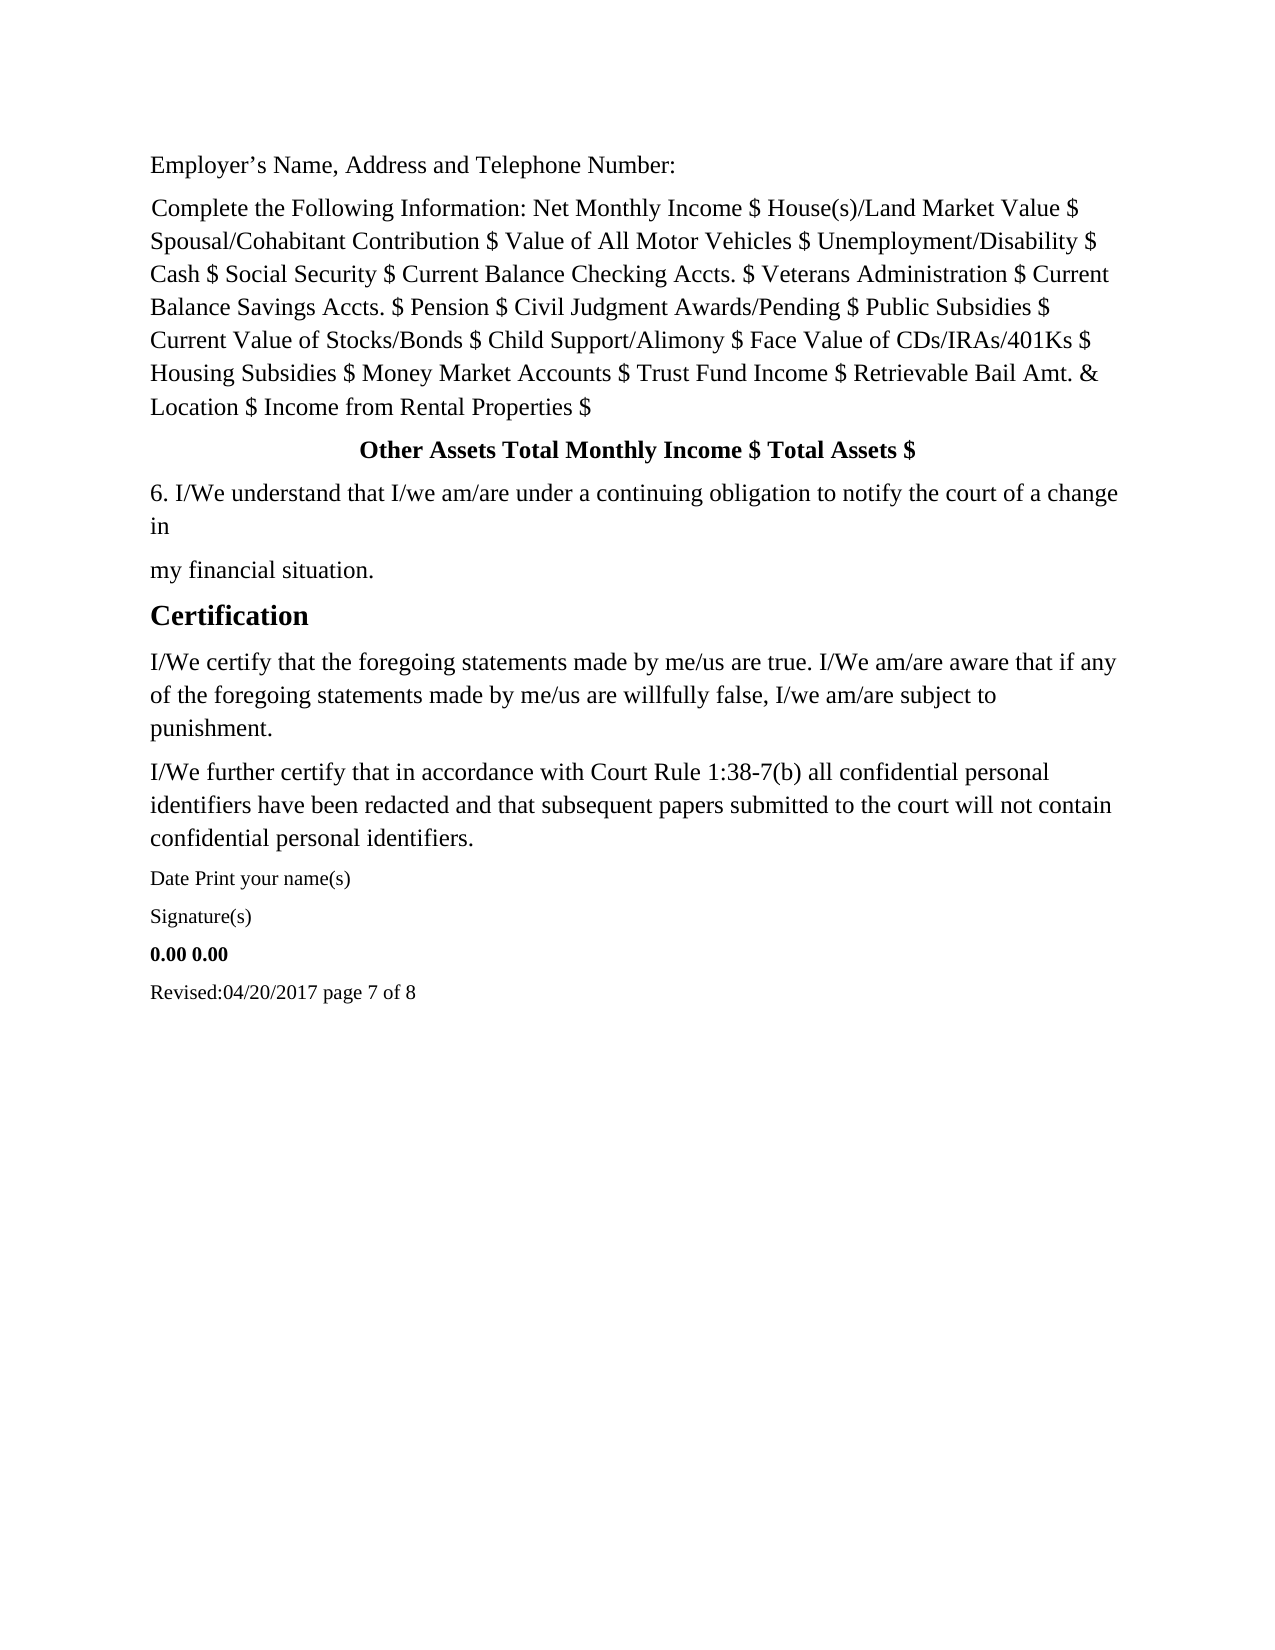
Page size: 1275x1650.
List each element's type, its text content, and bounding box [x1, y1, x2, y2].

text Revised:04/20/2017 page 7 of 8 [150, 980, 1125, 1004]
text Employer’s Name, Address and Telephone Number: [150, 150, 1125, 179]
text I/We further certify that in accordance with Court Rule 1:38-7(b) all confidential personal identifiers have been redacted and that subsequent papers submitted to the court will not contain confidential personal identifiers. [150, 757, 1125, 852]
text my financial situation. [150, 555, 1125, 584]
text Signature(s) [150, 904, 1125, 928]
text Date Print your name(s) [150, 866, 1125, 890]
text 6. I/We understand that I/we am/are under a continuing obligation to notify the court of a change in [150, 478, 1125, 540]
text Complete the Following Information: Net Monthly Income $ House(s)/Land Market Value $ Spousal/Cohabitant Contribution $ Value of All Motor Vehicles $ Unemployment/Disability $ Cash $ Social Security $ Current Balance Checking Accts. $ Veterans Administration $ Current Balance Savings Accts. $ Pension $ Civil Judgment Awards/Pending $ Public Subsidies $ Current Value of Stocks/Bonds $ Child Support/Alimony $ Face Value of CDs/IRAs/401Ks $ Housing Subsidies $ Money Market Accounts $ Trust Fund Income $ Retrievable Bail Amt. & Location $ Income from Rental Properties $ [150, 193, 1125, 420]
text Other Assets Total Monthly Income $ Total Assets $ [150, 435, 1125, 464]
text Certification [150, 598, 1125, 632]
text 0.00 0.00 [150, 942, 1125, 966]
text I/We certify that the foregoing statements made by me/us are true. I/We am/are aware that if any of the foregoing statements made by me/us are willfully false, I/we am/are subject to punishment. [150, 647, 1125, 742]
